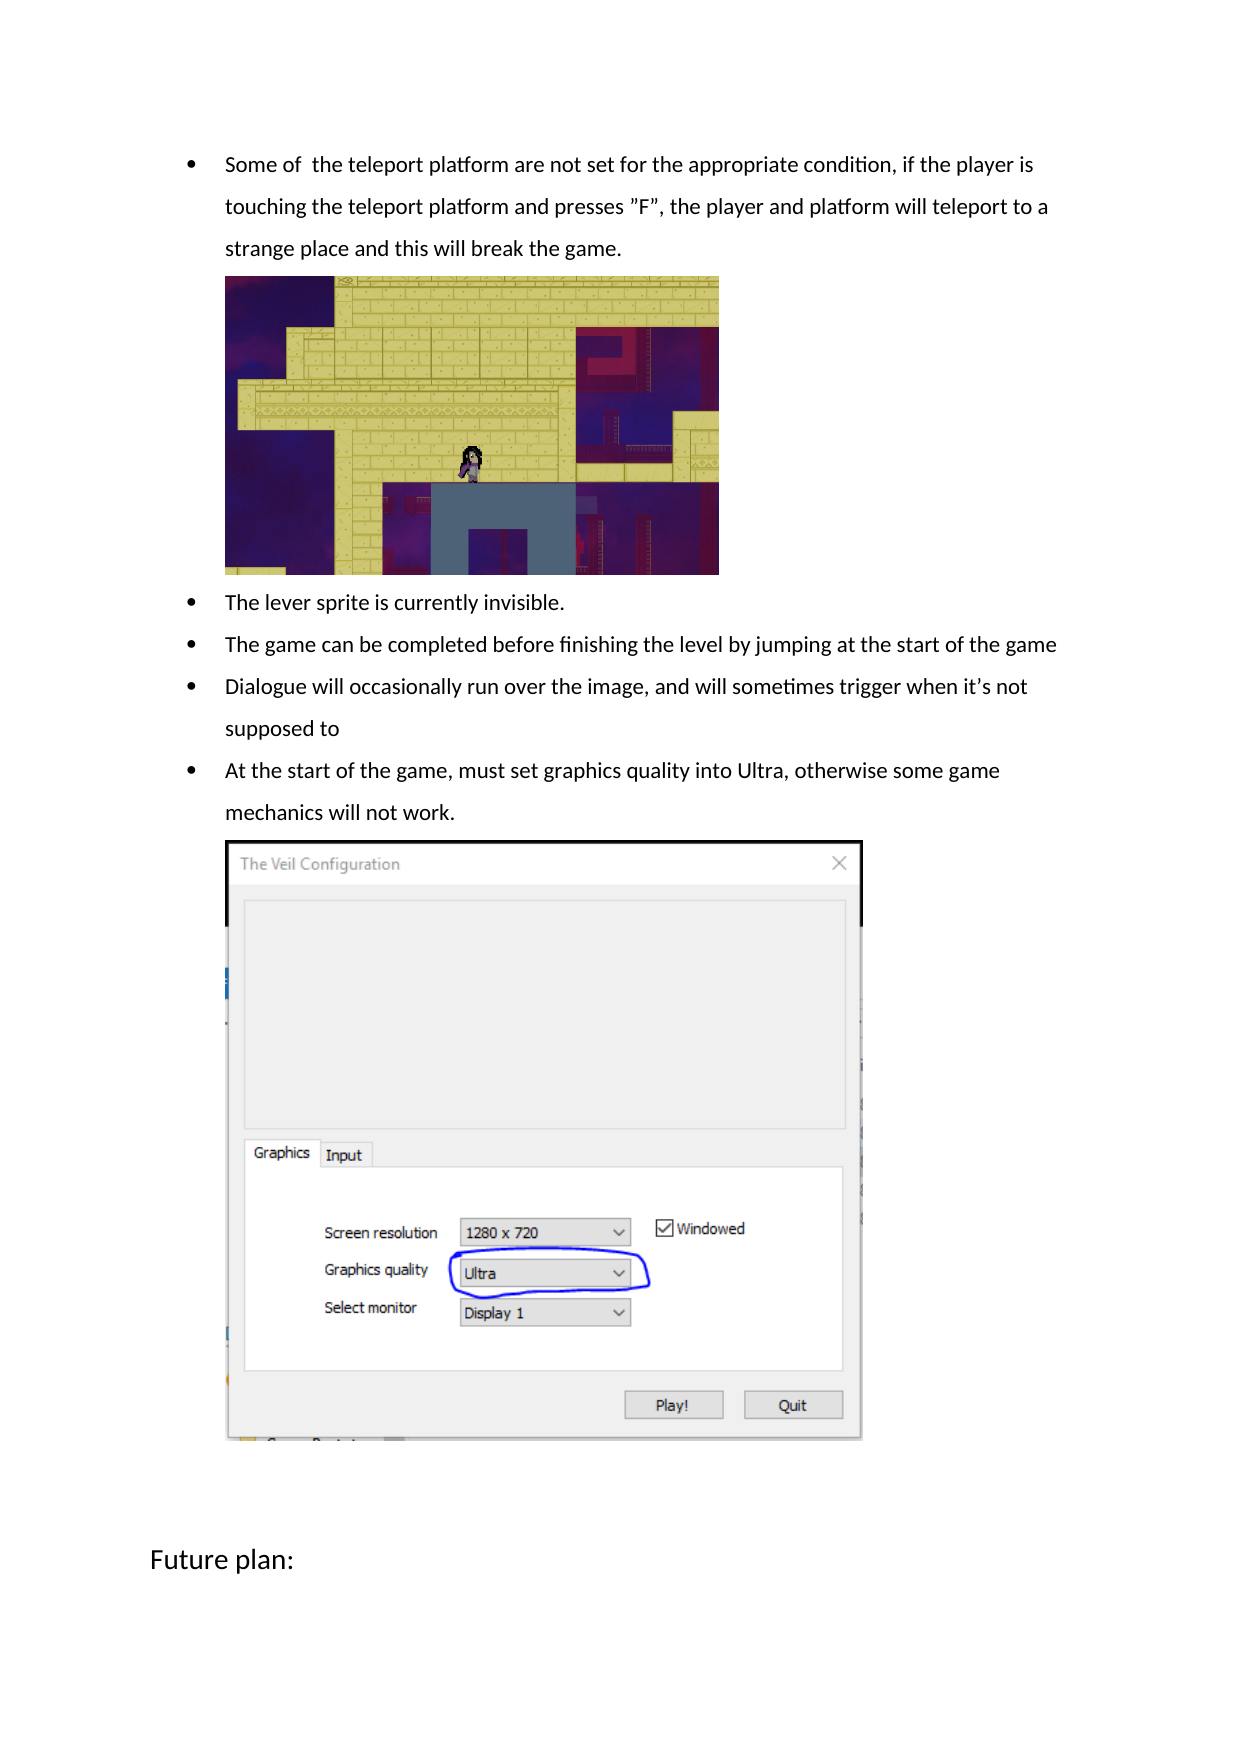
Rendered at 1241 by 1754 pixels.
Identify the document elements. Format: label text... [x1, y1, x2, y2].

list Some of the teleport platform are not set for the appropriate condition, if the player is touching the teleport platform and presses ”F”, the player and platform will teleport to a strange place and this will break the game. [187, 150, 1090, 262]
list The game can be completed before finishing the level by jumping at the start of the game [187, 630, 1090, 658]
picture [225, 276, 719, 575]
picture [225, 840, 863, 1441]
list The lever sprite is currently invisible. [187, 588, 1090, 616]
list At the start of the game, must set graphics quality into Ultra, otherwise some game mechanics will not work. [187, 756, 1090, 826]
list Dialogue will occasionally run over the image, and will sometimes trigger when it’s not supposed to [187, 672, 1090, 742]
text Future plan: [150, 1541, 1090, 1577]
